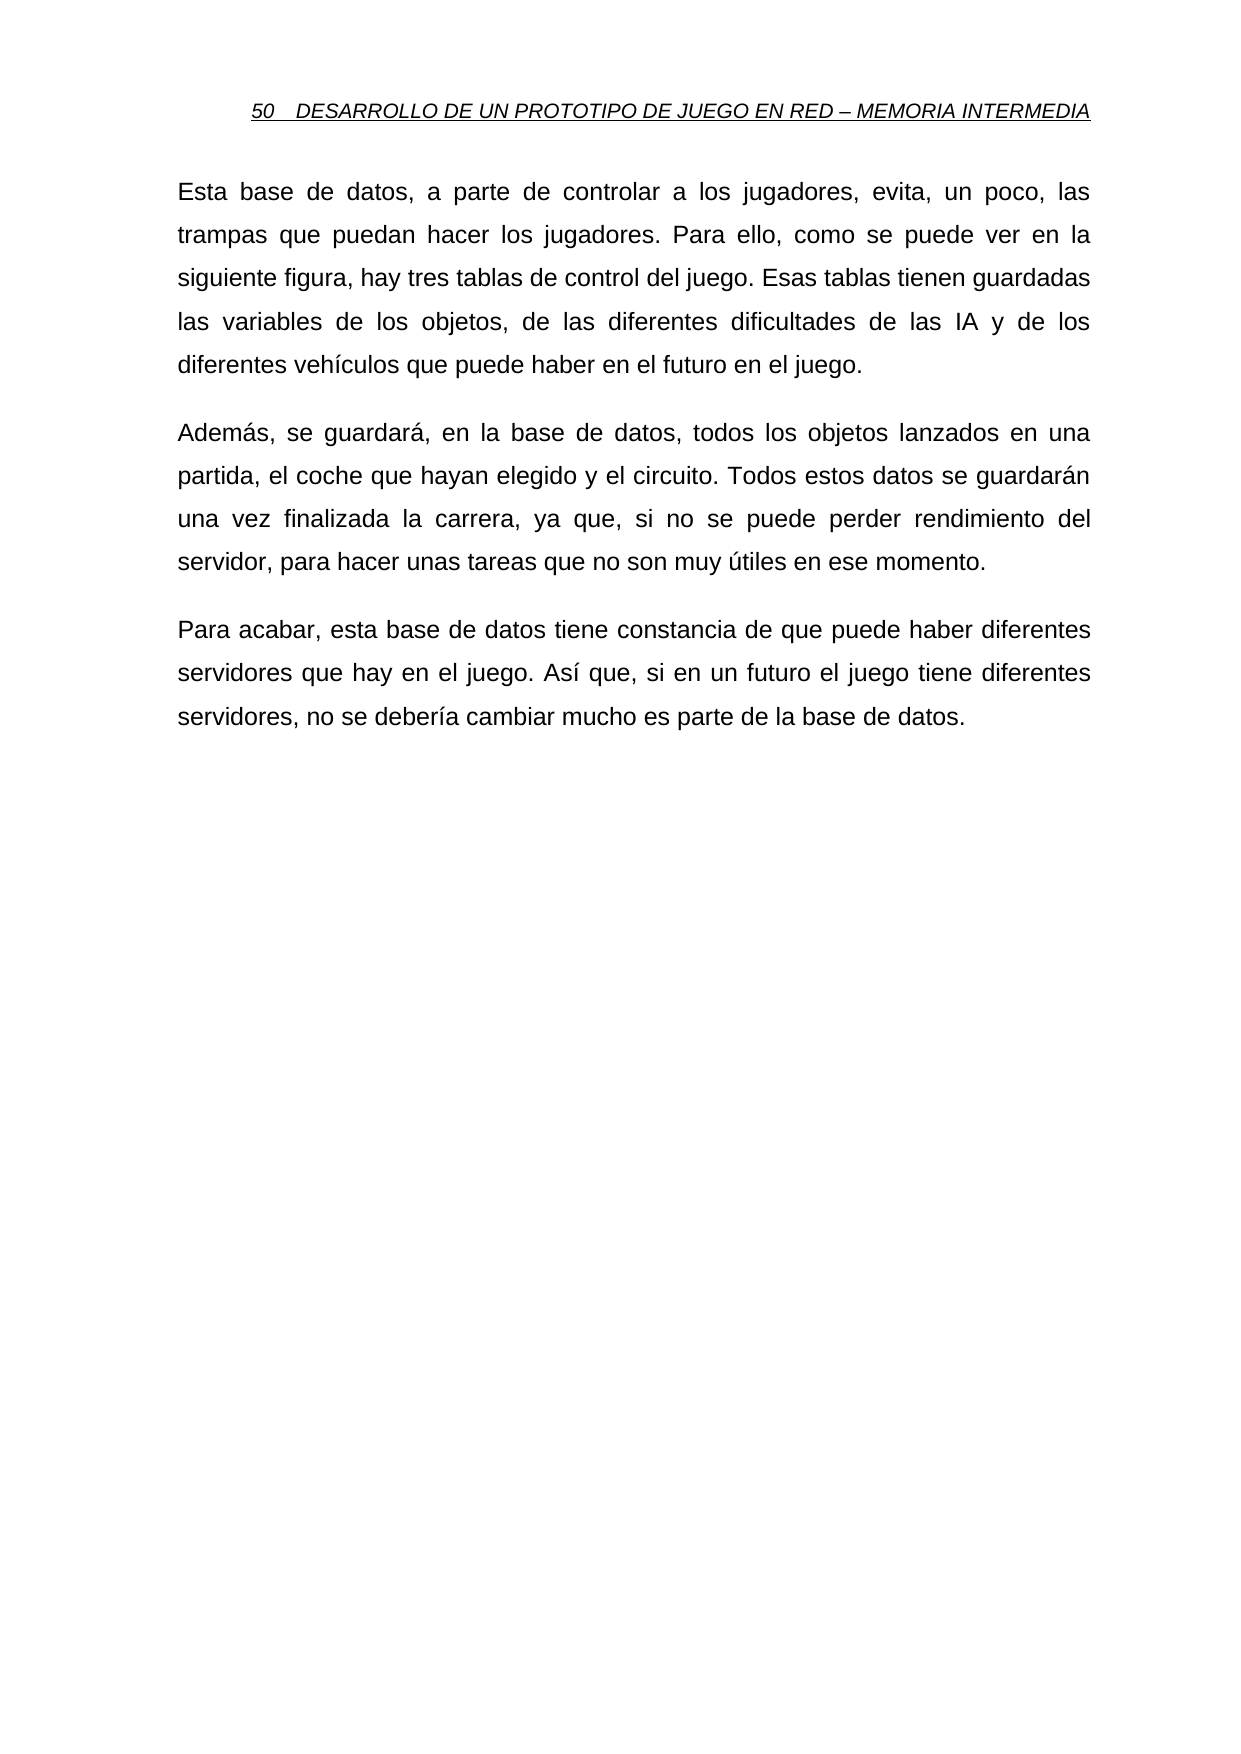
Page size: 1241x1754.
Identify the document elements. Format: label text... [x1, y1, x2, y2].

text Esta base de datos, a parte de controlar a los jugadores, evita, un poco, las trampas que puedan hacer los jugadores. Para ello, como se puede ver en la siguiente figura, hay tres tablas de control del juego. Esas tablas tienen guardadas las variables de los objetos, de las diferentes dificultades de las IA y de los diferentes vehículos que puede haber en el futuro en el juego. [177, 177, 1092, 378]
text Además, se guardará, en la base de datos, todos los objetos lanzados en una partida, el coche que hayan elegido y el circuito. Todos estos datos se guardarán una vez finalizada la carrera, ya que, si no se puede perder rendimiento del servidor, para hacer unas tareas que no son muy útiles en ese momento. [177, 418, 1092, 576]
text Para acabar, esta base de datos tiene constancia de que puede haber diferentes servidores que hay en el juego. Así que, si en un futuro el juego tiene diferentes servidores, no se debería cambiar mucho es parte de la base de datos. [177, 615, 1092, 730]
